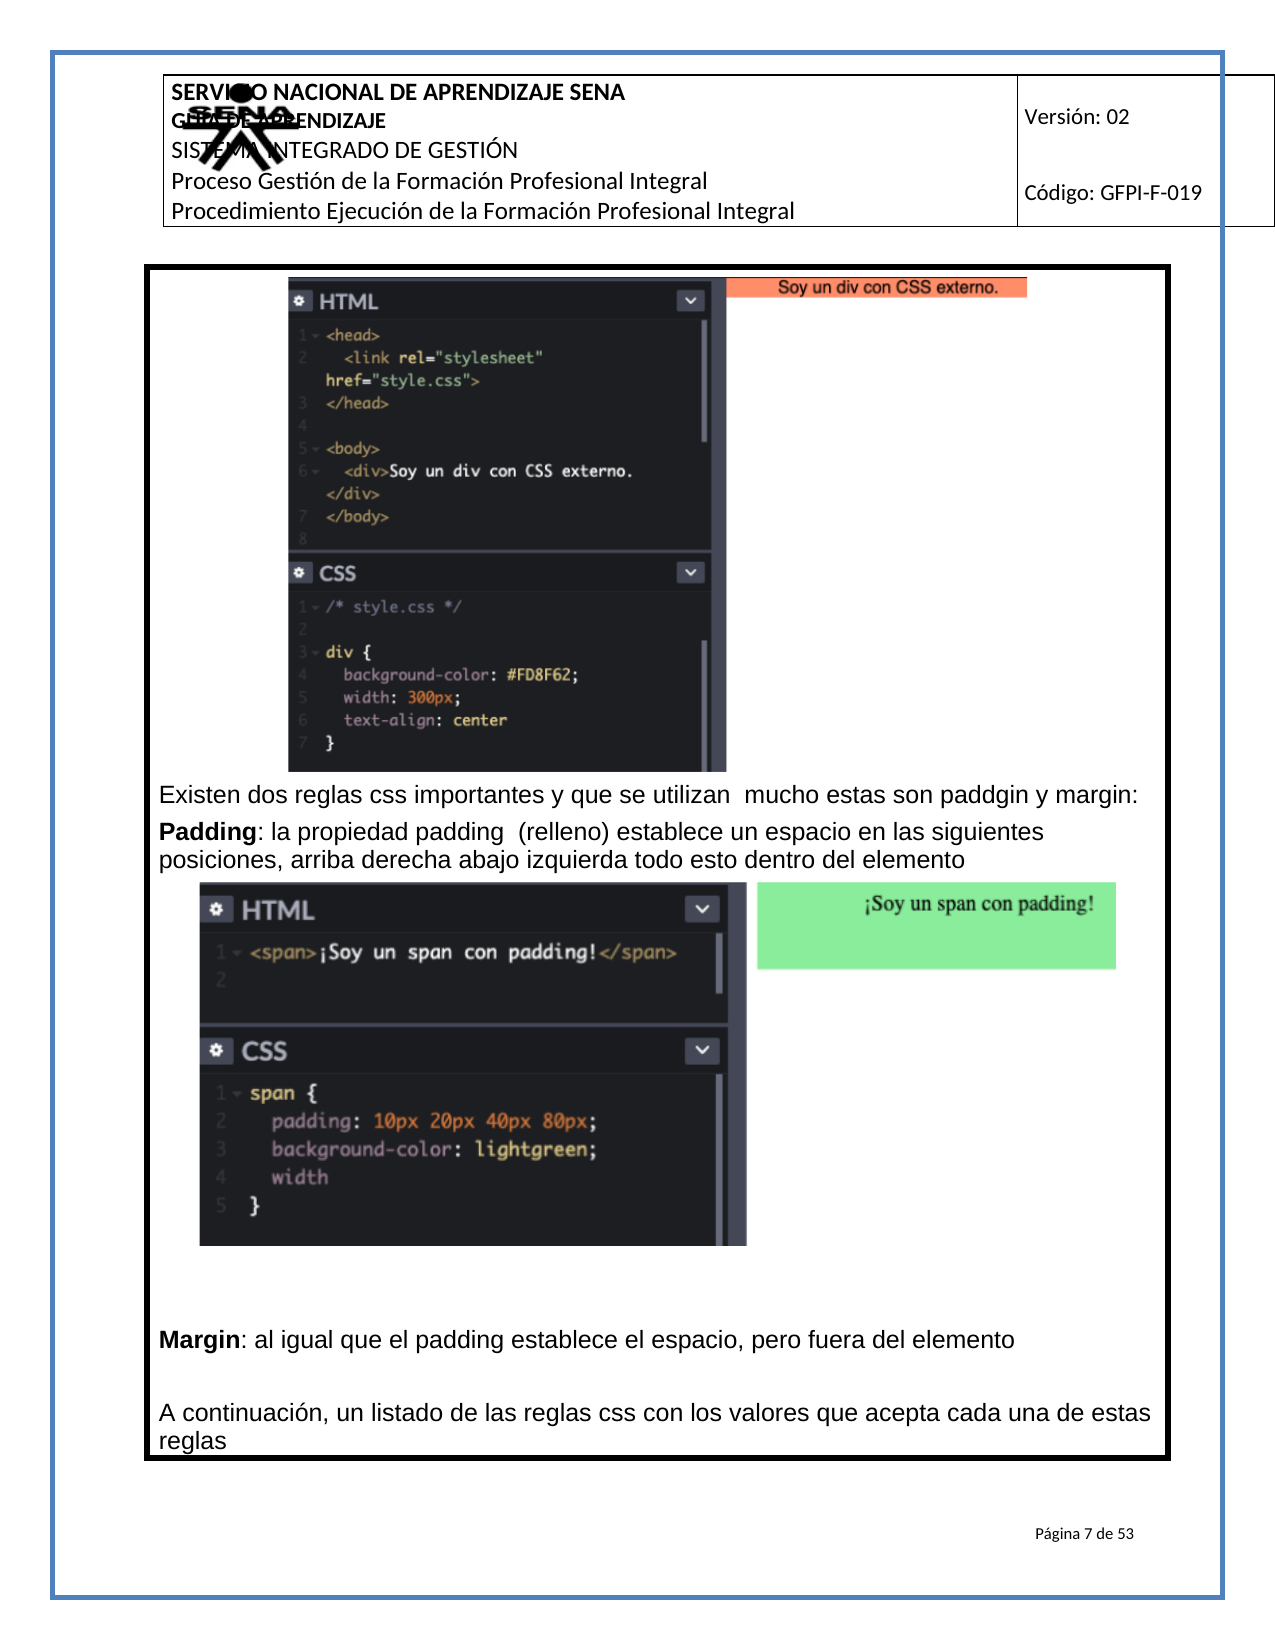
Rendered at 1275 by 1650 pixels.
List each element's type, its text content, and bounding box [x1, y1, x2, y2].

picture [288, 277, 1028, 773]
picture [199, 881, 1116, 1246]
picture [180, 80, 302, 175]
